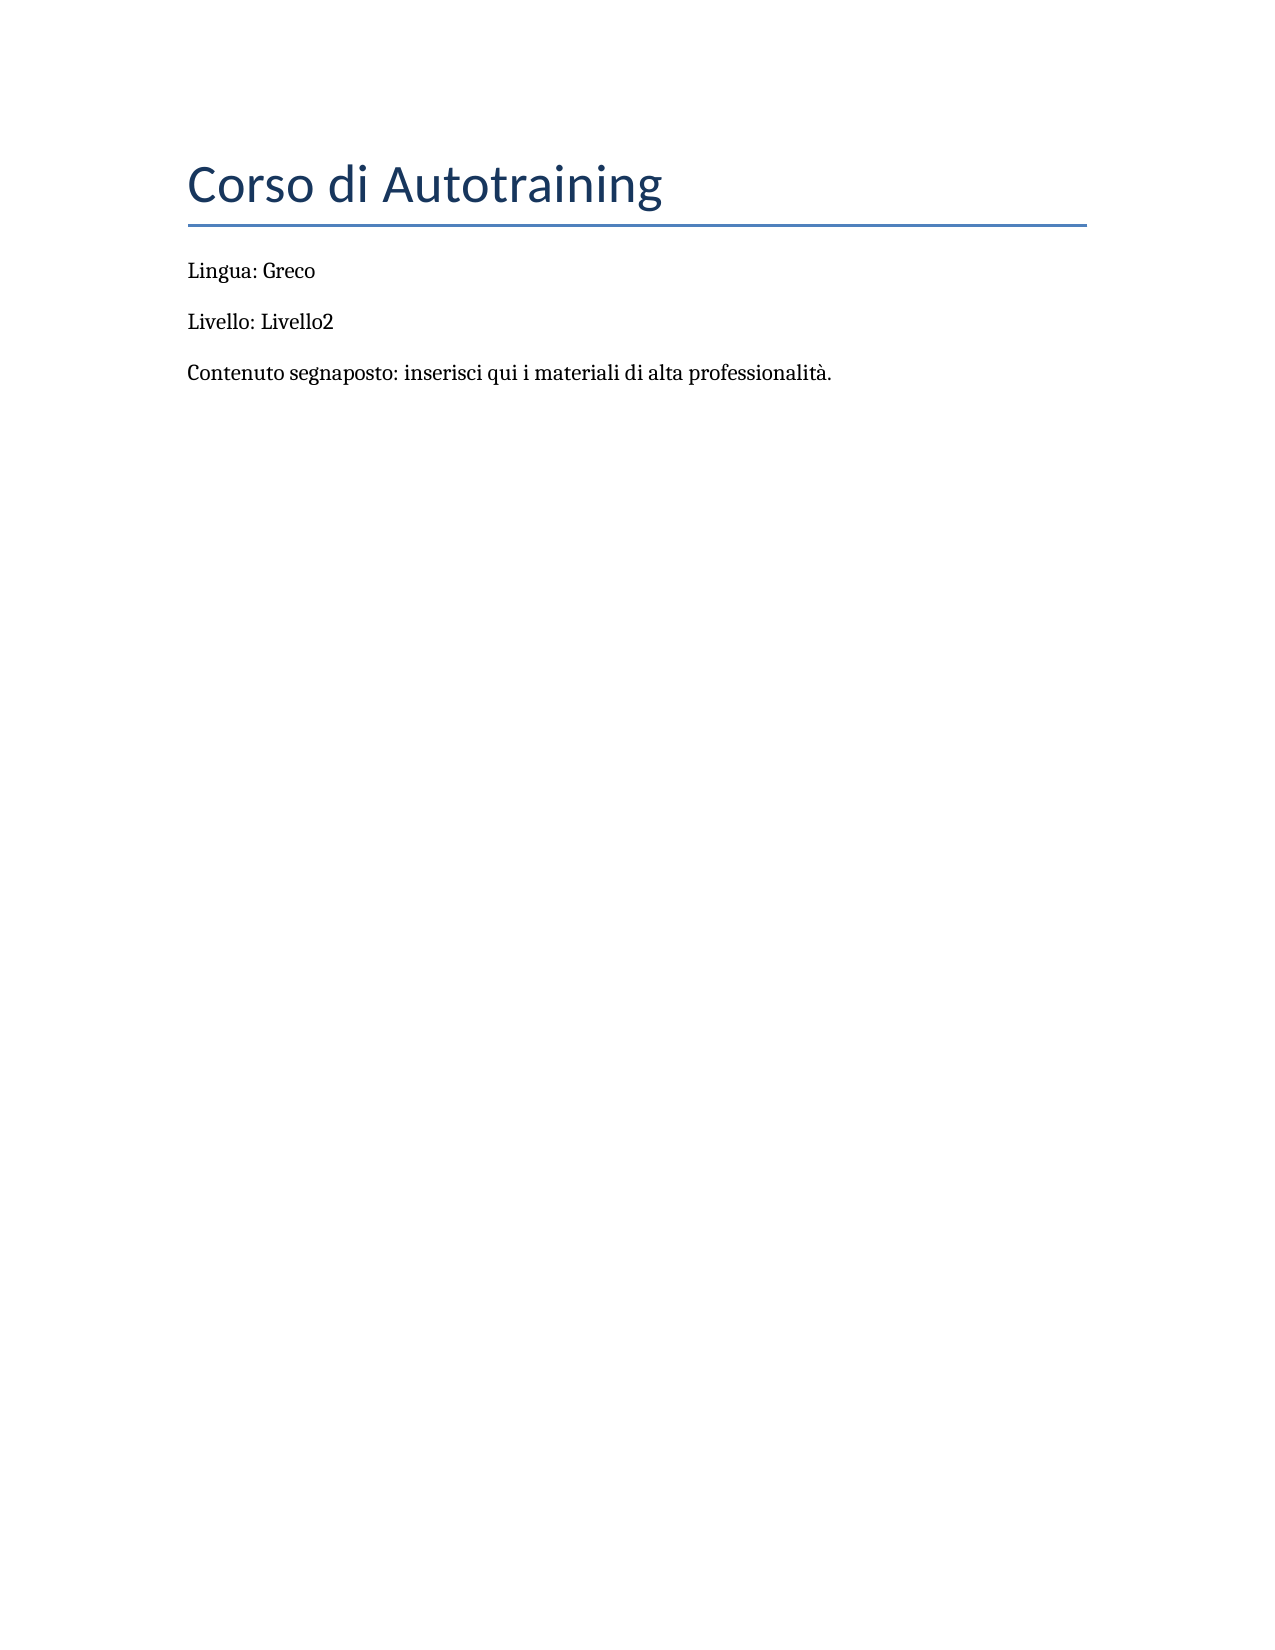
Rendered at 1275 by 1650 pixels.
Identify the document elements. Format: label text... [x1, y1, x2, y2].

text Livello: Livello2 [187, 309, 1087, 335]
text Lingua: Greco [187, 258, 1087, 284]
text Contenuto segnaposto: inserisci qui i materiali di alta professionalità. [187, 360, 1087, 386]
title Corso di Autotraining [187, 150, 1087, 227]
